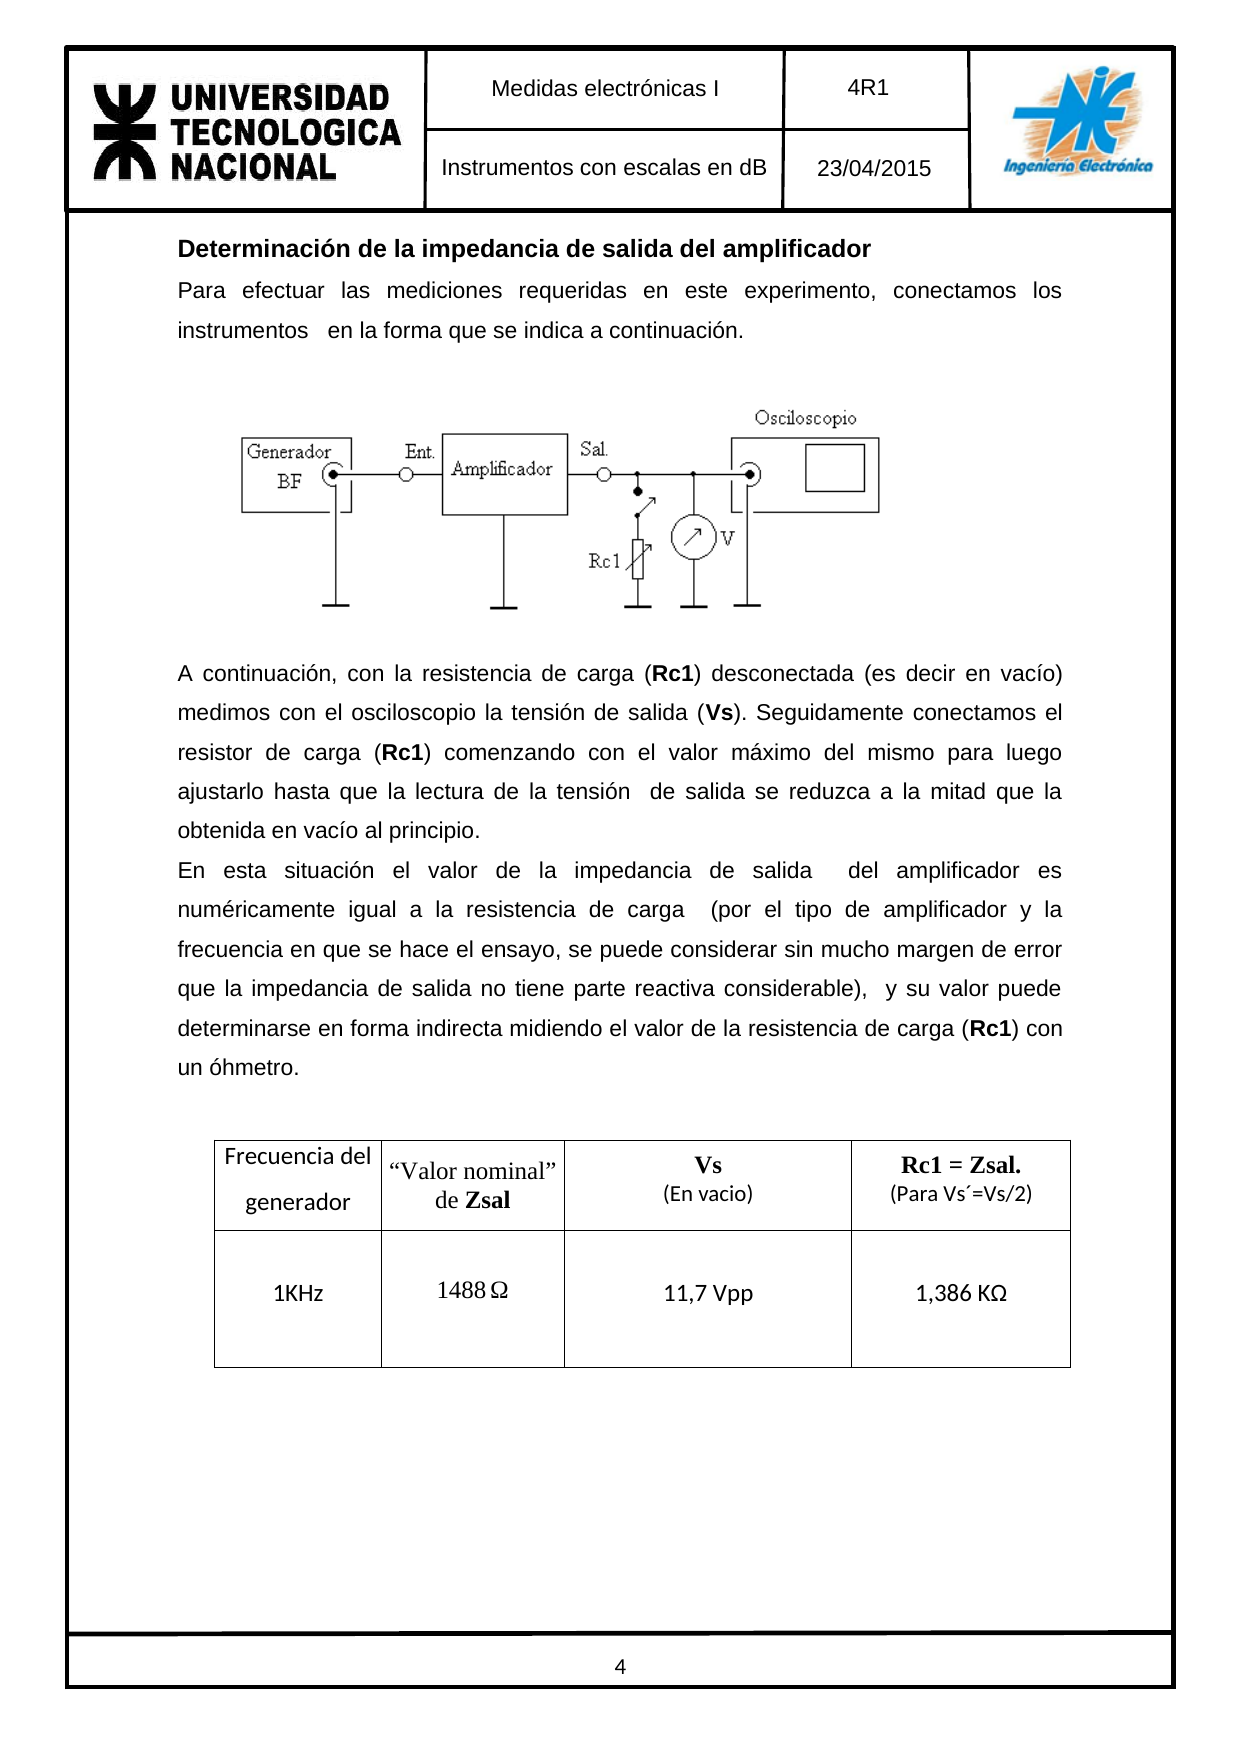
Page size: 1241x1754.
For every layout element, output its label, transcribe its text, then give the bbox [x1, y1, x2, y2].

table_header Vs (En vacio) [565, 1141, 851, 1230]
table_cell 11,7 Vpp [565, 1231, 851, 1367]
table_header Rc1 = Zsal. (Para Vs´=Vs/2) [852, 1141, 1070, 1230]
picture [83, 59, 405, 202]
table_cell 1KHz [215, 1231, 381, 1367]
table_cell 1,386 KΩ [852, 1231, 1070, 1367]
picture [991, 57, 1159, 181]
text Determinación de la impedancia de salida del amplificador [177, 234, 1063, 263]
text Para efectuar las mediciones requeridas en este experimento, conectamos los instrumentos en la forma que se indica a continuación. [177, 277, 1063, 343]
table_cell [382, 1231, 564, 1367]
text En esta situación el valor de la impedancia de salida del amplificador es numéricamente igual a la resistencia de carga (por el tipo de amplificador y la frecuencia en que se hace el ensayo, se puede considerar sin mucho margen de error que la impedancia de salida no tiene parte reactiva considerable), y su valor puede determinarse en forma indirecta midiendo el valor de la resistencia de carga (Rc1) con un óhmetro. [177, 857, 1063, 1081]
table_header Frecuencia del generador [215, 1141, 381, 1230]
table_header “Valor nominal” de Zsal [382, 1141, 564, 1230]
picture [235, 401, 890, 620]
